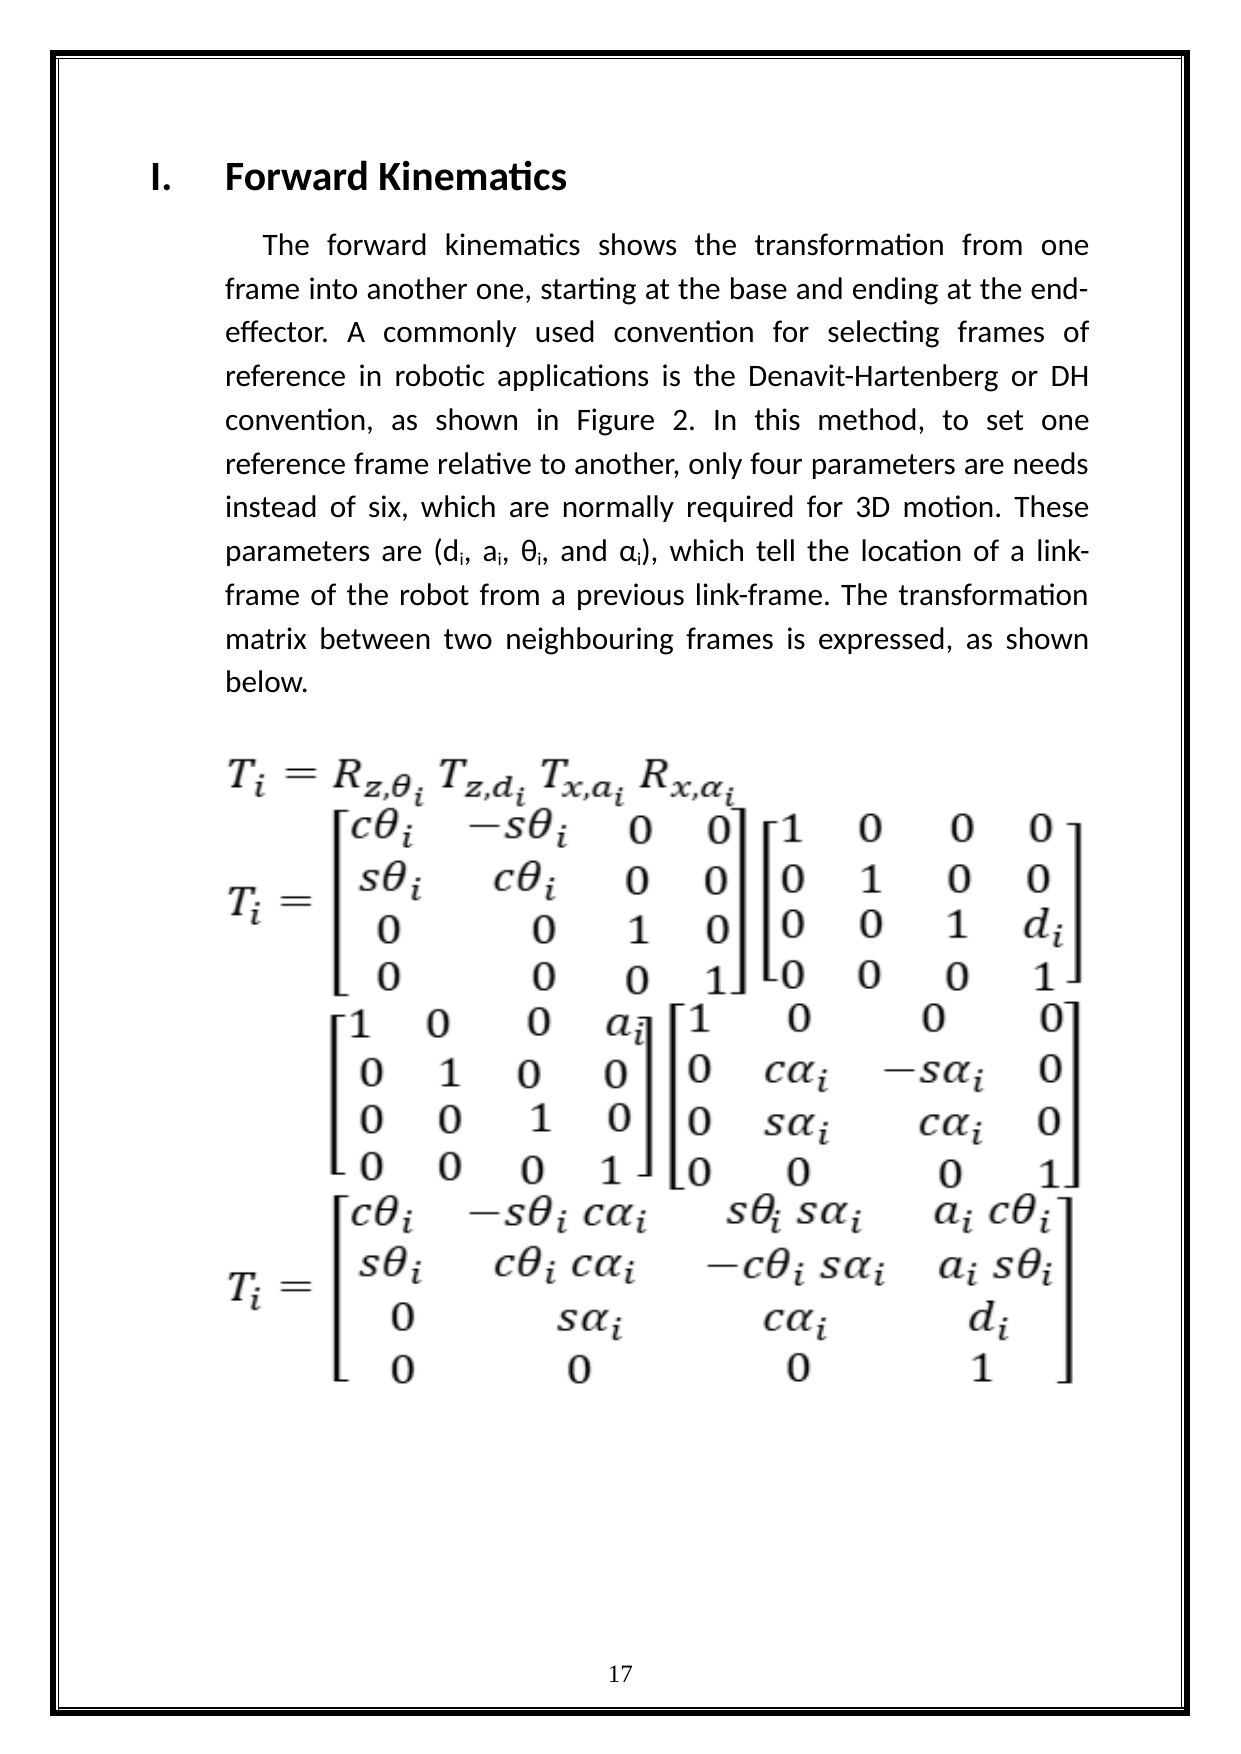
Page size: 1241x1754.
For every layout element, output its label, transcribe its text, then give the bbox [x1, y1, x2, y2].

list Forward Kinematics [150, 150, 1090, 201]
picture [187, 723, 1118, 1395]
text The forward kinematics shows the transformation from one frame into another one, starting at the base and ending at the end-effector. A commonly used convention for selecting frames of reference in robotic applications is the Denavit-Hartenberg or DH convention, as shown in Figure 2. In this method, to set one reference frame relative to another, only four parameters are needs instead of six, which are normally required for 3D motion. These parameters are (di, ai, θi, and αi), which tell the location of a link-frame of the robot from a previous link-frame. The transformation matrix between two neighbouring frames is expressed, as shown below. [225, 225, 1090, 701]
